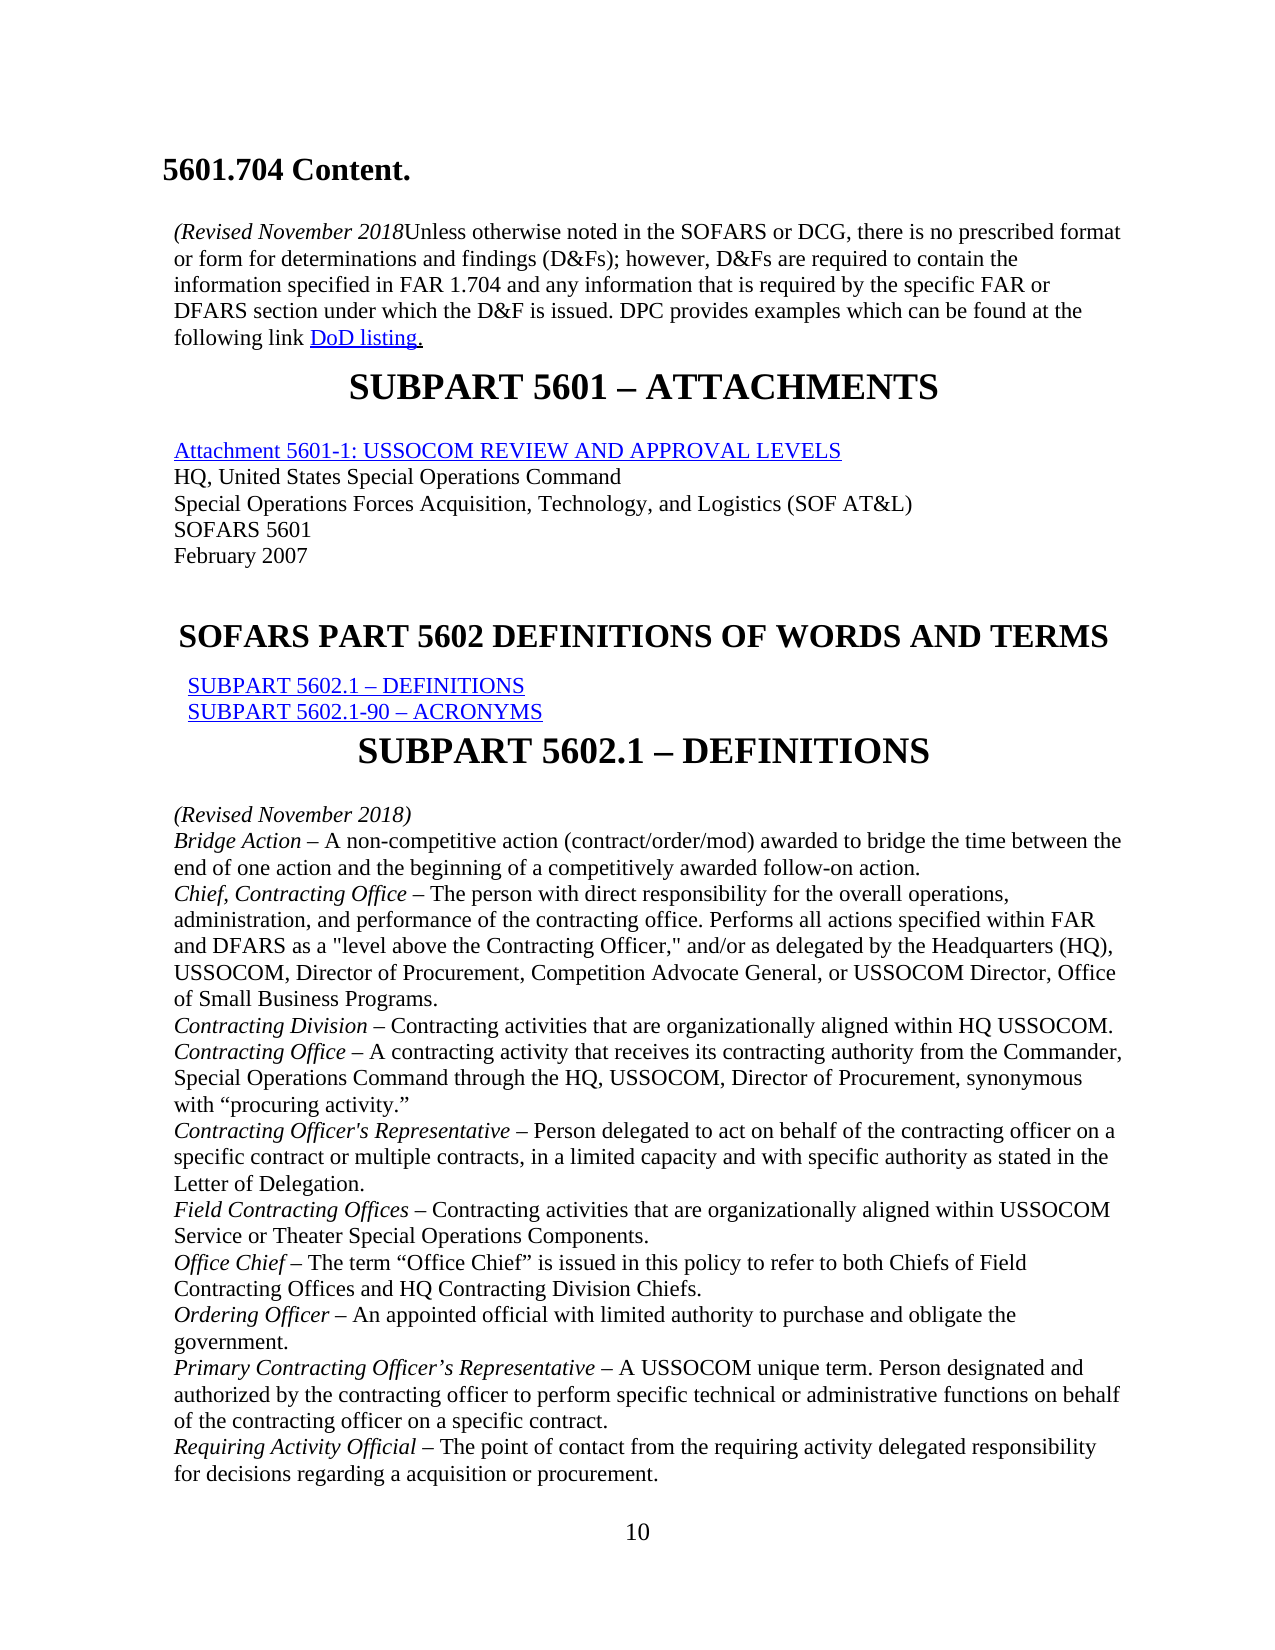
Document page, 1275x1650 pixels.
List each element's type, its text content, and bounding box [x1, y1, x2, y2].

text Primary Contracting Officer’s Representative – A USSOCOM unique term. Person designated and authorized by the contracting officer to perform specific technical or administrative functions on behalf of the contracting officer on a specific contract. [163, 1354, 1135, 1433]
text Chief, Contracting Office – The person with direct responsibility for the overall operations, administration, and performance of the contracting office. Performs all actions specified within FAR and DFARS as a "level above the Contracting Officer," and/or as delegated by the Headquarters (HQ), USSOCOM, Director of Procurement, Competition Advocate General, or USSOCOM Director, Office of Small Business Programs. [163, 880, 1135, 1012]
text Field Contracting Offices – Contracting activities that are organizationally aligned within USSOCOM Service or Theater Special Operations Components. [163, 1196, 1135, 1249]
subtitle SUBPART 5601 – ATTACHMENTS [162, 364, 1125, 408]
text (Revised November 2018Unless otherwise noted in the SOFARS or DCG, there is no prescribed format or form for determinations and findings (D&Fs); however, D&Fs are required to contain the information specified in FAR 1.704 and any information that is required by the specific FAR or DFARS section under which the D&F is issued. DPC provides examples which can be found at the following link DoD listing. [163, 208, 1135, 360]
text Office Chief – The term “Office Chief” is issued in this policy to refer to both Chiefs of Field Contracting Offices and HQ Contracting Division Chiefs. [163, 1249, 1135, 1302]
text SOFARS 5601 [163, 516, 1135, 542]
text (Revised November 2018) [163, 790, 1135, 827]
text HQ, United States Special Operations Command [163, 463, 1135, 489]
text Bridge Action – A non-competitive action (contract/order/mod) awarded to bridge the time between the end of one action and the beginning of a competitively awarded follow-on action. [163, 827, 1135, 880]
text Attachment 5601-1: USSOCOM REVIEW AND APPROVAL LEVELS [163, 426, 1135, 463]
text Contracting Officer's Representative – Person delegated to act on behalf of the contracting officer on a specific contract or multiple contracts, in a limited capacity and with specific authority as stated in the Letter of Delegation. [163, 1117, 1135, 1196]
text Contracting Office – A contracting activity that receives its contracting authority from the Commander, Special Operations Command through the HQ, USSOCOM, Director of Procurement, synonymous with “procuring activity.” [163, 1038, 1135, 1117]
text Requiring Activity Official – The point of contact from the requiring activity delegated responsibility for decisions regarding a acquisition or procurement. [163, 1433, 1135, 1496]
text Ordering Officer – An appointed official with limited authority to purchase and obligate the government. [163, 1302, 1135, 1354]
subtitle 5601.704 Content. [162, 150, 1125, 187]
text February 2007 [163, 542, 1135, 579]
subtitle SOFARS PART 5602 DEFINITIONS OF WORDS AND TERMS [162, 617, 1125, 655]
text SUBPART 5602.1-90 – ACRONYMS [187, 698, 1125, 724]
text Special Operations Forces Acquisition, Technology, and Logistics (SOF AT&L) [163, 489, 1135, 516]
subtitle SUBPART 5602.1 – DEFINITIONS [162, 728, 1125, 772]
text Contracting Division – Contracting activities that are organizationally aligned within HQ USSOCOM. [163, 1012, 1135, 1038]
text SUBPART 5602.1 – DEFINITIONS [187, 672, 1125, 698]
